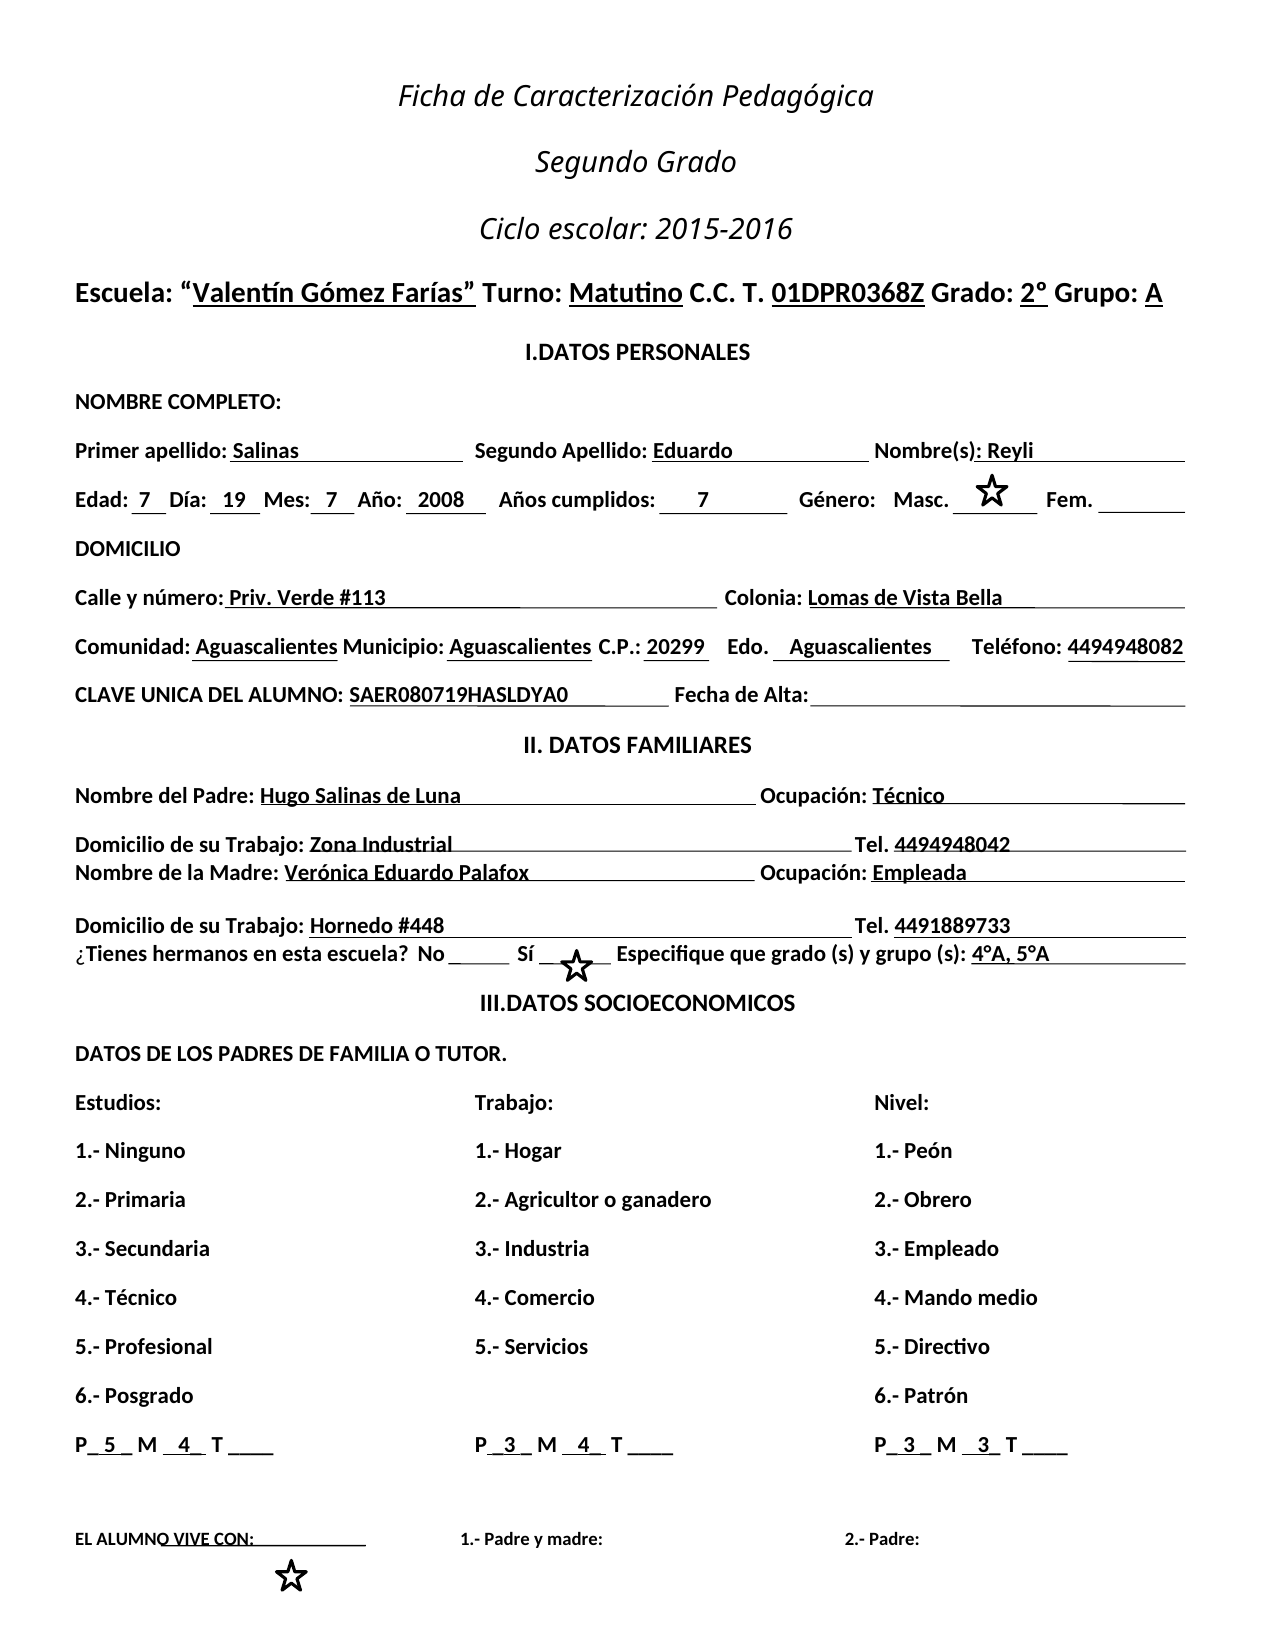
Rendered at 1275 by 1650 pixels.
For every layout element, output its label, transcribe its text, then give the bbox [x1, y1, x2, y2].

text Domicilio de su Trabajo: Hornedo #448 [75, 911, 825, 939]
text 4.- Comercio [474, 1283, 800, 1311]
text Ocupación: Técnico [760, 781, 1200, 809]
text Domicilio de su Trabajo: Zona Industrial [75, 830, 825, 858]
text Escuela: “Valentín Gómez Farías” Turno: Matutino C.C. T. 01DPR0368Z Grado: 2º Grupo: A [75, 274, 1200, 310]
text 4.- Mando medio [874, 1283, 1200, 1311]
text 1.- Hogar [474, 1137, 800, 1165]
text 1.- Ninguno [75, 1137, 401, 1165]
text Primer apellido: Salinas [75, 436, 401, 464]
text Fem. [1046, 485, 1200, 513]
text Municipio: Aguascalientes [342, 632, 597, 660]
text 4.- Técnico [75, 1283, 401, 1311]
text Calle y número: Priv. Verde #113 [75, 583, 724, 611]
text DOMICILIO [75, 534, 1200, 562]
text Colonia: Lomas de Vista Bella [724, 583, 1200, 611]
text No [417, 939, 517, 967]
text Ocupación: Empleada [760, 858, 1200, 886]
text Comunidad: Aguascalientes [75, 632, 341, 660]
text Trabajo: [474, 1088, 800, 1116]
text P _3 _ M 4_ T ____ [474, 1430, 800, 1458]
text Nombre del Padre: Hugo Salinas de Luna [75, 781, 731, 809]
text 3.- Industria [474, 1234, 800, 1262]
text 5.- Profesional [75, 1332, 401, 1360]
text Ficha de Caracterización Pedagógica [75, 75, 1200, 115]
text Nivel: [874, 1088, 1200, 1116]
text Masc. [893, 485, 1046, 513]
text Segundo Grado [75, 141, 1200, 181]
text 2.- Primaria [75, 1186, 401, 1213]
text P_ 3 _ M 3_ T ____ [874, 1430, 1200, 1458]
text 3.- Empleado [874, 1234, 1200, 1262]
text 2.- Agricultor o ganadero [474, 1186, 800, 1213]
text Tel. 4491889733 [854, 911, 1200, 939]
text 6.- Posgrado [75, 1381, 401, 1409]
text Edo. Aguascalientes [727, 632, 970, 660]
text Año: 2008 [357, 485, 499, 513]
text Género: [799, 485, 893, 513]
text II. DATOS FAMILIARES [75, 729, 1200, 760]
text I.DATOS PERSONALES [75, 336, 1200, 367]
text Ciclo escolar: 2015-2016 [75, 208, 1200, 248]
text 1.- Peón [874, 1137, 1200, 1165]
text Edad: 7 [75, 485, 169, 513]
text EL ALUMNO VIVE CON: [75, 1527, 430, 1550]
text Día: 19 [169, 485, 263, 513]
text CLAVE UNICA DEL ALUMNO: SAER080719HASLDYA0 [75, 681, 601, 709]
text ¿Tienes hermanos en esta escuela? [75, 939, 417, 967]
text Especifique que grado (s) y grupo (s): 4°A, 5°A [616, 939, 1200, 967]
text Segundo Apellido: Eduardo [474, 436, 800, 464]
text III.DATOS SOCIOECONOMICOS [75, 988, 1200, 1018]
text Sí [517, 939, 616, 967]
text 3.- Secundaria [75, 1234, 401, 1262]
text Estudios: [75, 1088, 401, 1116]
text Nombre de la Madre: Verónica Eduardo Palafox [75, 858, 731, 886]
text DATOS DE LOS PADRES DE FAMILIA O TUTOR. [75, 1039, 1200, 1067]
text Nombre(s): Reyli [874, 436, 1200, 464]
text Tel. 4494948042 [854, 830, 1200, 858]
text 6.- Patrón [874, 1381, 1200, 1409]
text NOMBRE COMPLETO: [75, 387, 1200, 416]
text C.P.: 20299 [598, 632, 726, 660]
text P_ 5 _ M 4_ T ____ [75, 1430, 401, 1458]
text Años cumplidos: 7 [499, 485, 799, 513]
text 5.- Servicios [474, 1332, 800, 1360]
text Mes: 7 [263, 485, 357, 513]
text 5.- Directivo [874, 1332, 1200, 1360]
text 2.- Obrero [874, 1186, 1200, 1213]
text Fecha de Alta: [674, 681, 1200, 709]
text 1.- Padre y madre: [460, 1527, 815, 1550]
text Teléfono: 4494948082 [972, 632, 1200, 660]
text 2.- Padre: [844, 1527, 1200, 1550]
